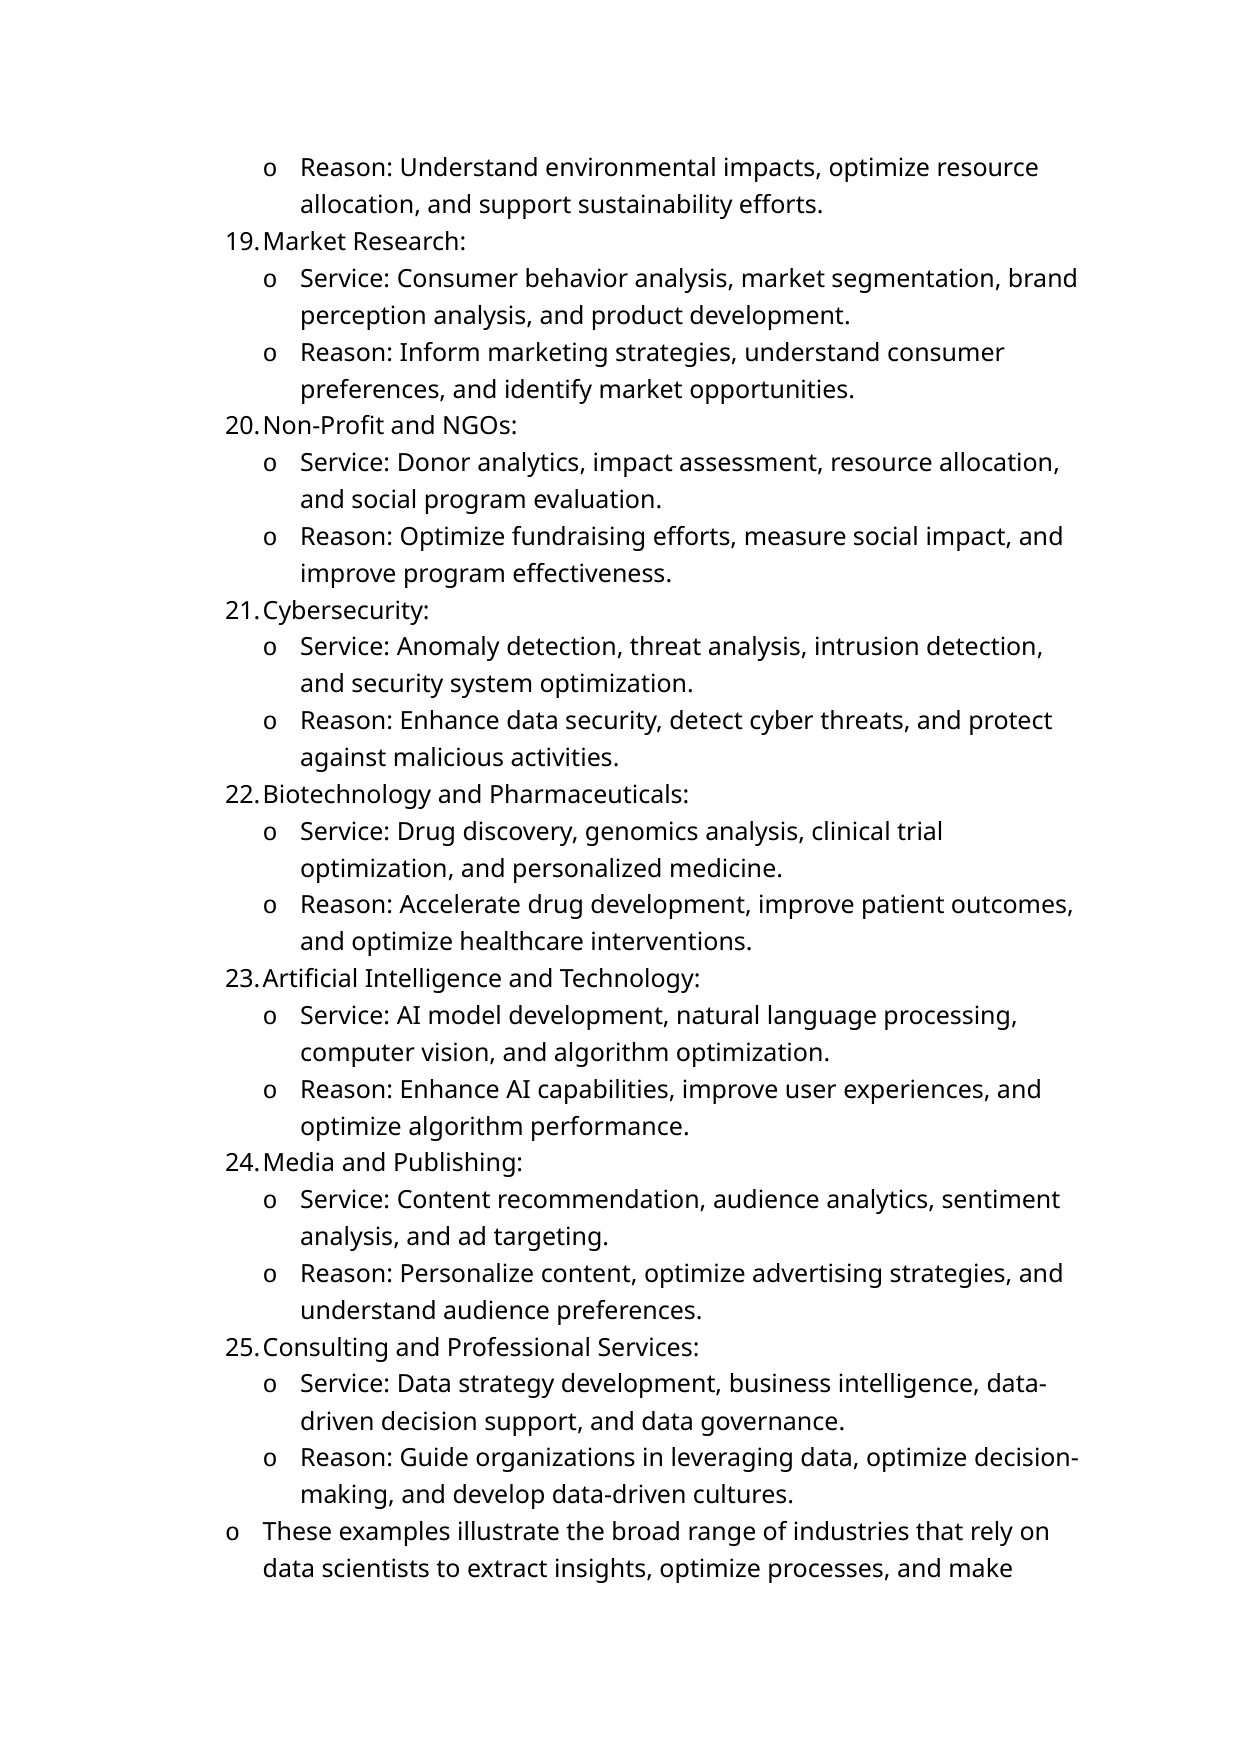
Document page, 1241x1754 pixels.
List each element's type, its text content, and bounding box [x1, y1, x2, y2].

list Reason: Personalize content, optimize advertising strategies, and understand audience preferences. [262, 1256, 1090, 1327]
list Media and Publishing: [225, 1145, 1090, 1179]
list Non-Profit and NGOs: [225, 408, 1090, 442]
list Service: AI model development, natural language processing, computer vision, and algorithm optimization. [262, 998, 1090, 1069]
list Reason: Understand environmental impacts, optimize resource allocation, and support sustainability efforts. [262, 150, 1090, 221]
list Service: Donor analytics, impact assessment, resource allocation, and social program evaluation. [262, 445, 1090, 516]
list Reason: Guide organizations in leveraging data, optimize decision-making, and develop data-driven cultures. [262, 1440, 1090, 1511]
list Reason: Enhance AI capabilities, improve user experiences, and optimize algorithm performance. [262, 1071, 1090, 1142]
list Artificial Intelligence and Technology: [225, 961, 1090, 995]
list Consulting and Professional Services: [225, 1329, 1090, 1363]
list Cybersecurity: [225, 592, 1090, 626]
list Service: Data strategy development, business intelligence, data-driven decision support, and data governance. [262, 1366, 1090, 1437]
list Reason: Enhance data security, detect cyber threats, and protect against malicious activities. [262, 703, 1090, 774]
list Reason: Inform marketing strategies, understand consumer preferences, and identify market opportunities. [262, 334, 1090, 405]
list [225, 1514, 1090, 1585]
list Biotechnology and Pharmaceuticals: [225, 777, 1090, 811]
list Reason: Accelerate drug development, improve patient outcomes, and optimize healthcare interventions. [262, 887, 1090, 958]
list Service: Content recommendation, audience analytics, sentiment analysis, and ad targeting. [262, 1182, 1090, 1253]
list Market Research: [225, 224, 1090, 258]
list Service: Consumer behavior analysis, market segmentation, brand perception analysis, and product development. [262, 261, 1090, 332]
list Service: Drug discovery, genomics analysis, clinical trial optimization, and personalized medicine. [262, 813, 1090, 884]
list Service: Anomaly detection, threat analysis, intrusion detection, and security system optimization. [262, 629, 1090, 700]
list Reason: Optimize fundraising efforts, measure social impact, and improve program effectiveness. [262, 518, 1090, 589]
